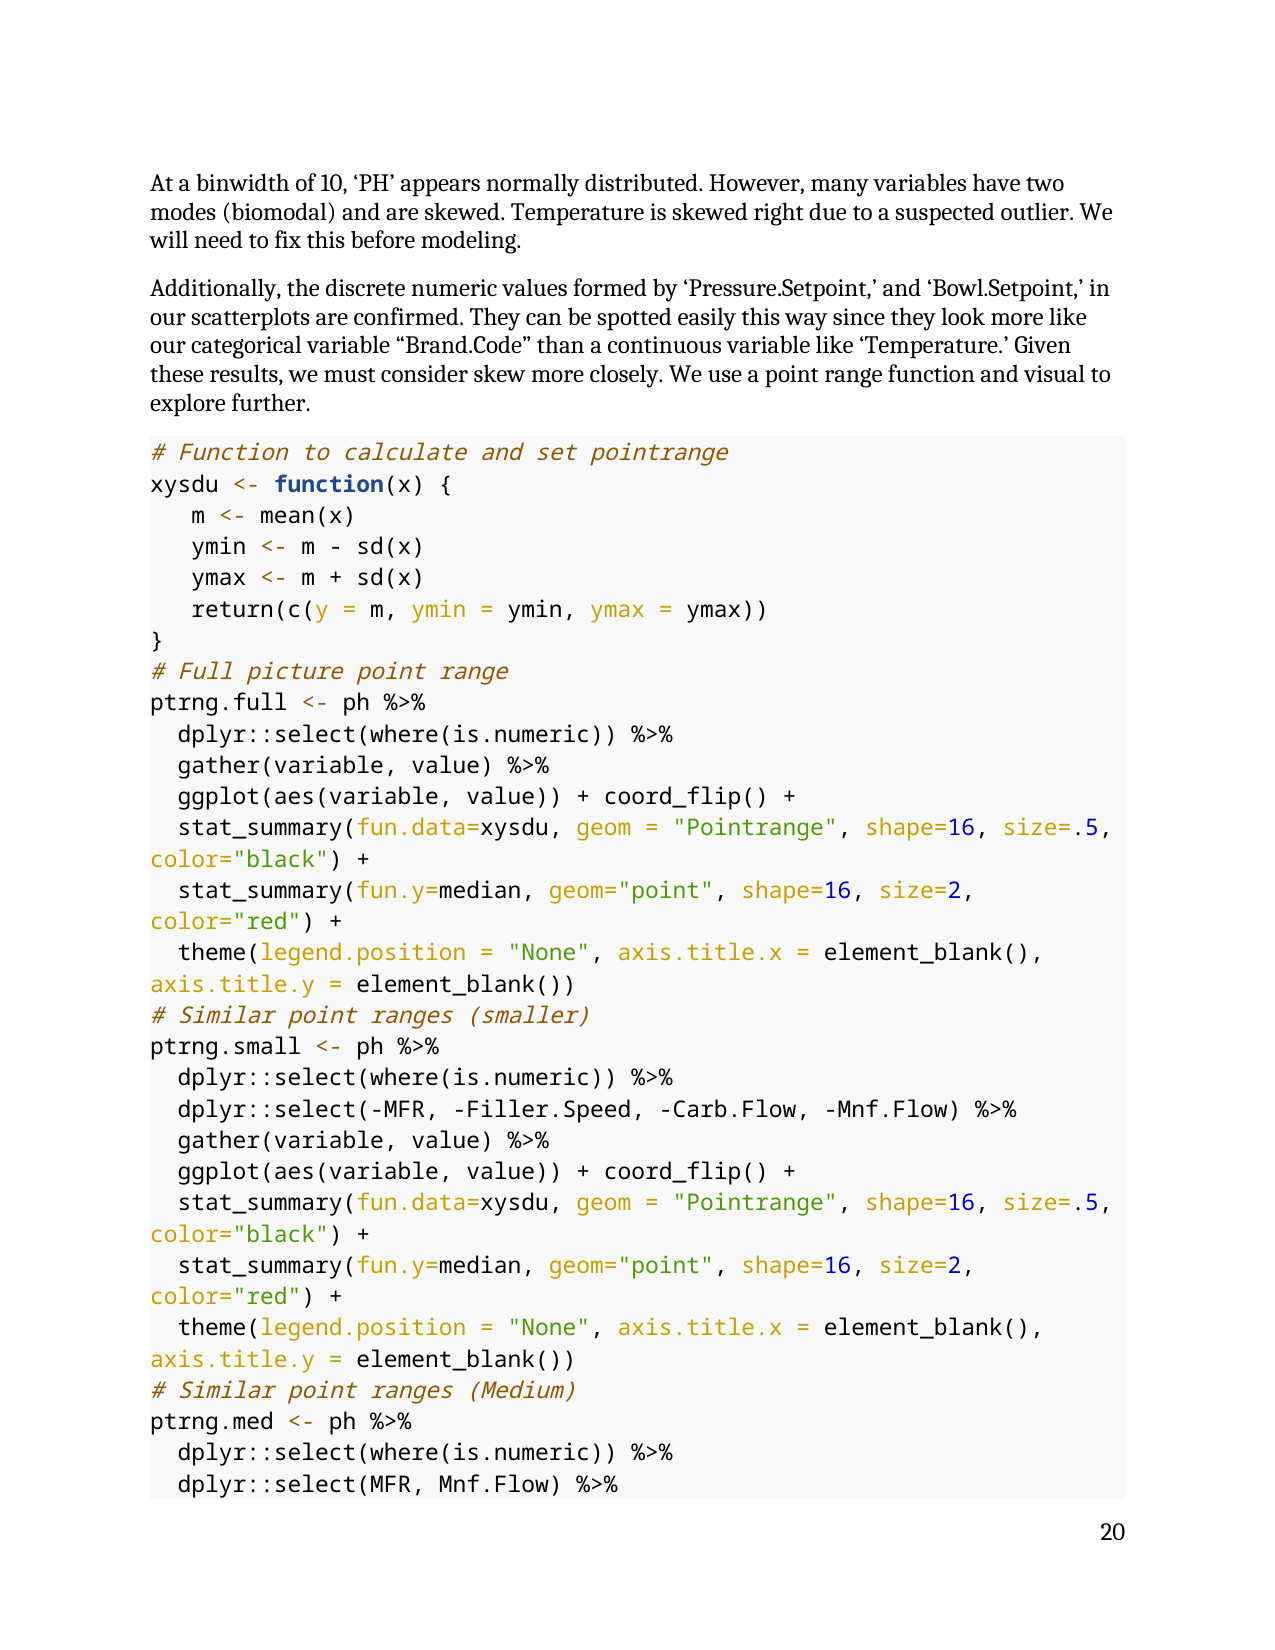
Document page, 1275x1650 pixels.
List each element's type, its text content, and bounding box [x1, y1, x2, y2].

text At a binwidth of 10, ‘PH’ appears normally distributed. However, many variables have two modes (biomodal) and are skewed. Temperature is skewed right due to a suspected outlier. We will need to fix this before modeling. [150, 169, 1125, 255]
text Additionally, the discrete numeric values formed by ‘Pressure.Setpoint,’ and ‘Bowl.Setpoint,’ in our scatterplots are confirmed. They can be spotted easily this way since they look more like our categorical variable “Brand.Code” than a continuous variable like ‘Temperature.’ Given these results, we must consider skew more closely. We use a point range function and visual to explore further. [150, 274, 1125, 417]
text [150, 436, 1125, 1499]
